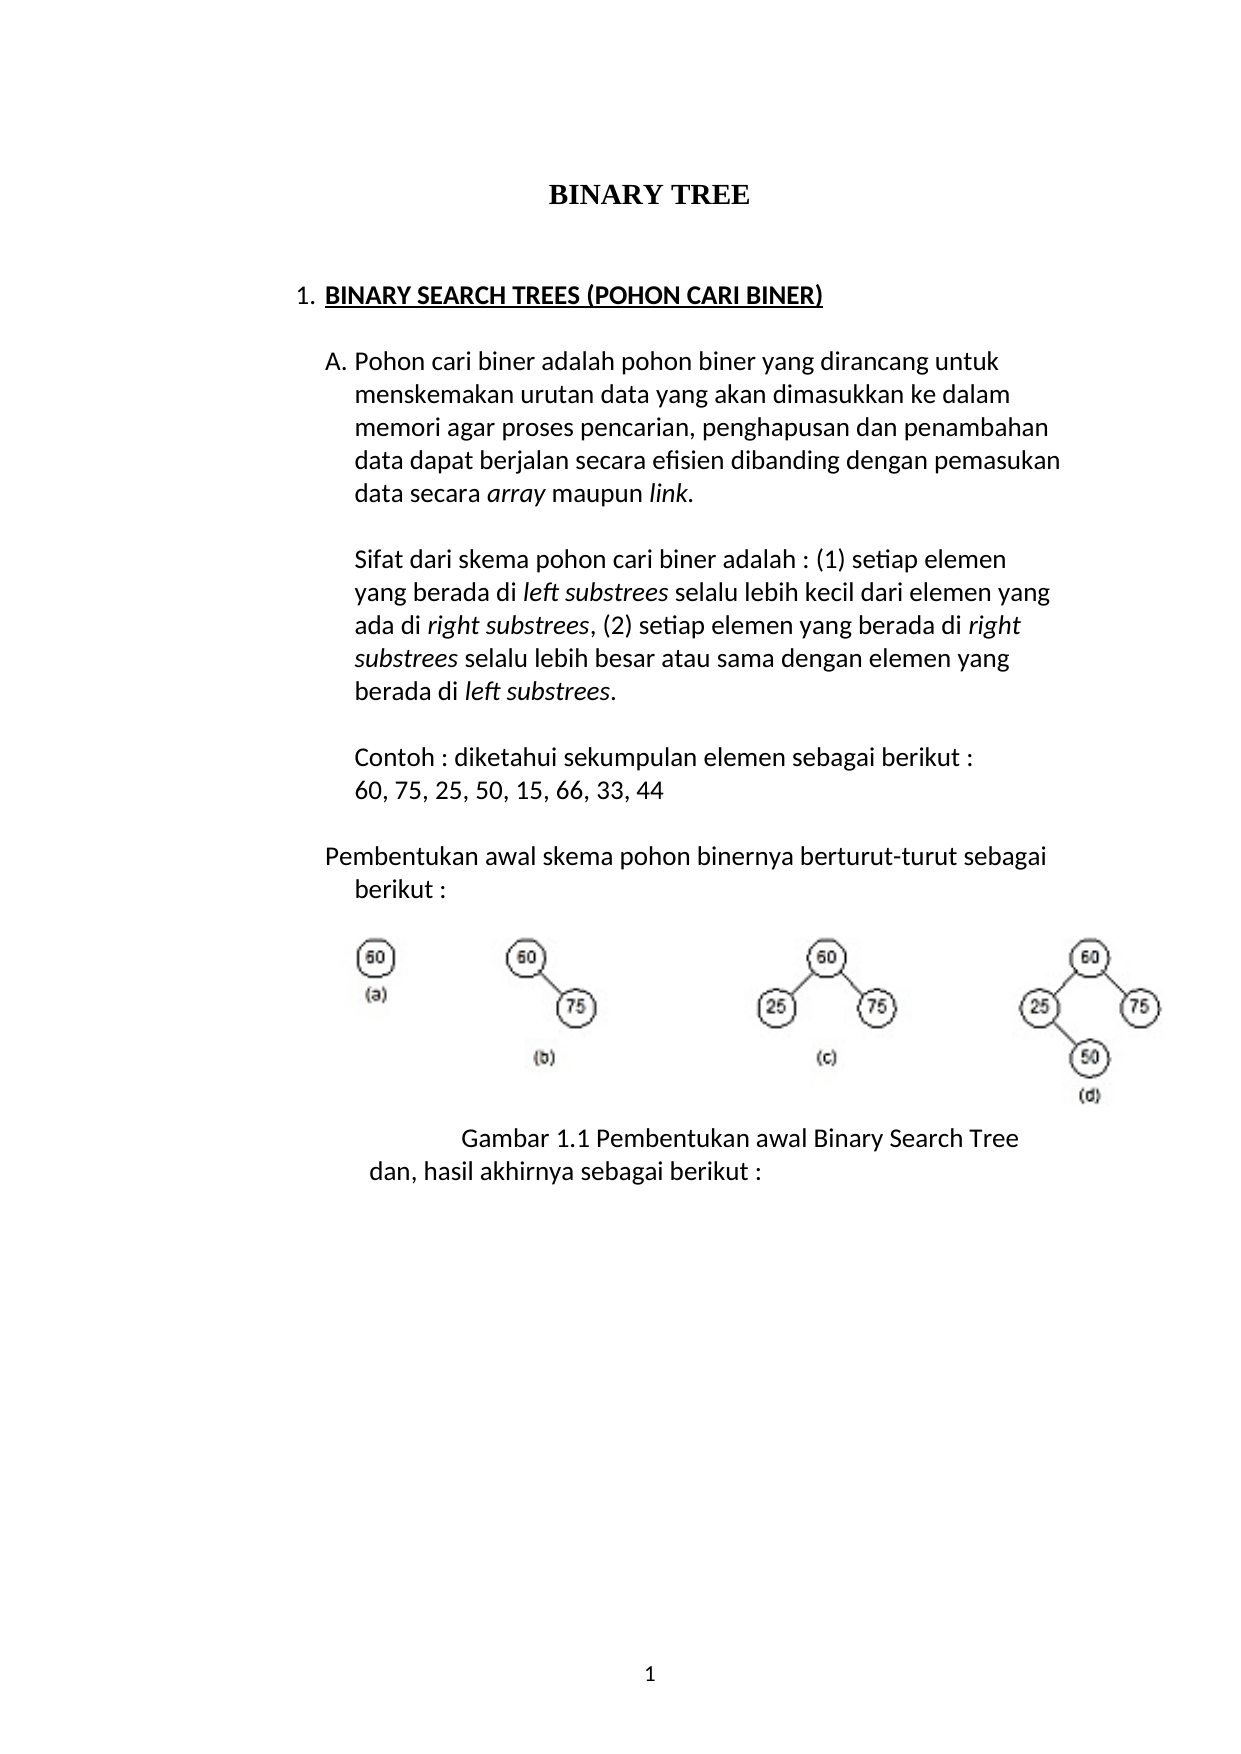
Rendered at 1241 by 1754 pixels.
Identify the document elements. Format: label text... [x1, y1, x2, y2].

text Sifat dari skema pohon cari biner adalah : (1) setiap elemen yang berada di left substrees selalu lebih kecil dari elemen yang ada di right substrees, (2) setiap elemen yang berada di right substrees selalu lebih besar atau sama dengan elemen yang berada di left substrees. [354, 542, 1063, 707]
text BINARY TREE [236, 177, 1063, 211]
list Pohon cari biner adalah pohon biner yang dirancang untuk menskemakan urutan data yang akan dimasukkan ke dalam memori agar proses pencarian, penghapusan dan penambahan data dapat berjalan secara efisien dibanding dengan pemasukan data secara array maupun link. [325, 344, 1063, 509]
picture [324, 905, 1179, 1121]
list BINARY SEARCH TREES (POHON CARI BINER) [295, 278, 1063, 311]
text dan, hasil akhirnya sebagai berikut : [369, 1154, 1063, 1187]
text Pembentukan awal skema pohon binernya berturut-turut sebagai berikut : [325, 839, 1063, 905]
text Gambar 1.1 Pembentukan awal Binary Search Tree [460, 1121, 1063, 1154]
text Contoh : diketahui sekumpulan elemen sebagai berikut : [354, 740, 1063, 773]
text 60, 75, 25, 50, 15, 66, 33, 44 [354, 773, 1063, 806]
